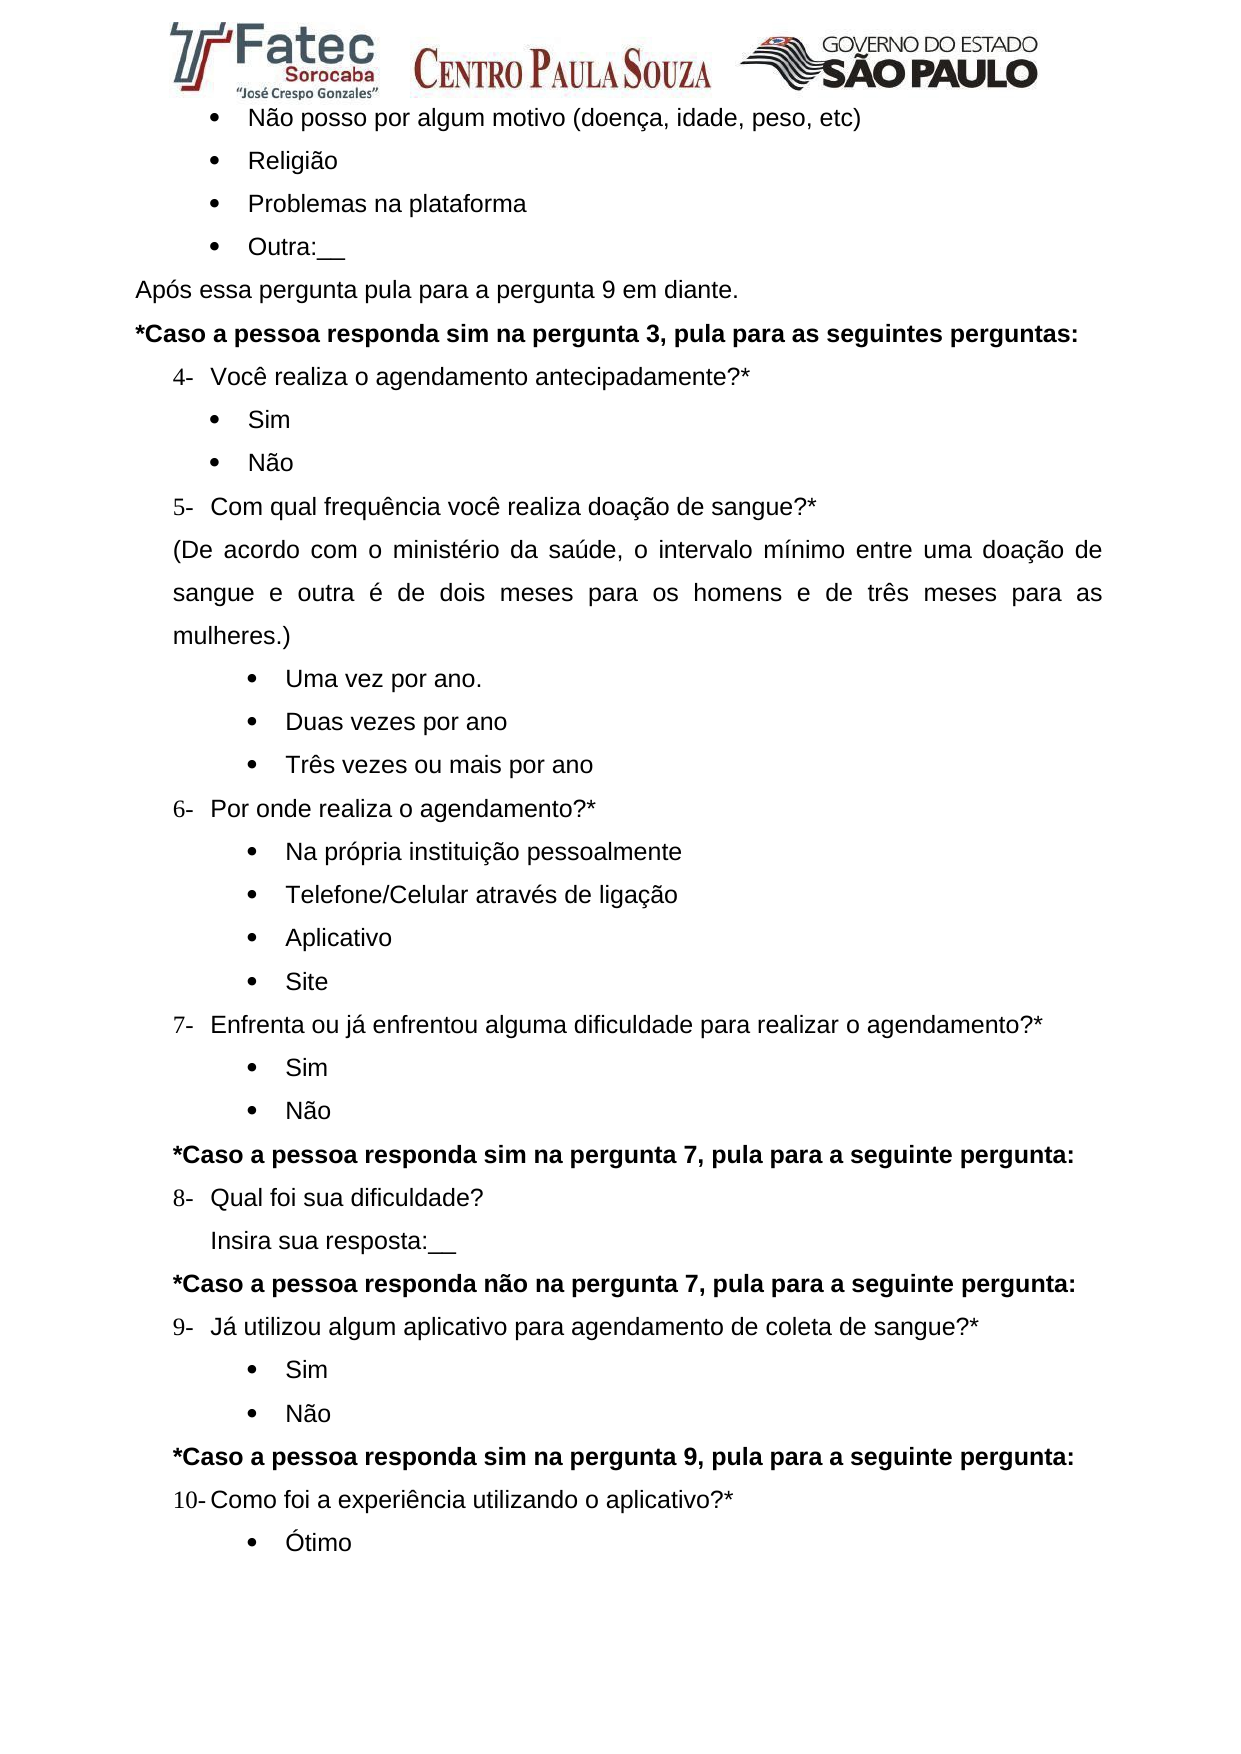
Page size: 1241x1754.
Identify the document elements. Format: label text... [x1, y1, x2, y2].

text Após essa pergunta pula para a pergunta 9 em diante. [135, 276, 1105, 304]
text (De acordo com o ministério da saúde, o intervalo mínimo entre uma doação de sangue e outra é de dois meses para os homens e de três meses para as mulheres.) [173, 535, 1105, 650]
list Não [248, 1096, 1105, 1125]
list Outra:__ [210, 232, 1105, 261]
text *Caso a pessoa responda sim na pergunta 3, pula para as seguintes perguntas: [135, 319, 1105, 347]
text *Caso a pessoa responda não na pergunta 7, pula para a seguinte pergunta: [135, 1269, 1105, 1298]
list Sim [248, 1053, 1105, 1082]
list Com qual frequência você realiza doação de sangue?* [173, 491, 1105, 520]
list Enfrenta ou já enfrentou alguma dificuldade para realizar o agendamento?* [173, 1010, 1105, 1039]
list Na própria instituição pessoalmente [248, 837, 1105, 866]
list Como foi a experiência utilizando o aplicativo?* [173, 1485, 1105, 1514]
list Qual foi sua dificuldade? [173, 1183, 1105, 1212]
list Não [248, 1399, 1105, 1427]
list Telefone/Celular através de ligação [248, 880, 1105, 909]
list Duas vezes por ano [248, 707, 1105, 736]
list Por onde realiza o agendamento?* [173, 794, 1105, 823]
list Você realiza o agendamento antecipadamente?* [173, 362, 1105, 391]
list Não [210, 448, 1105, 477]
list Aplicativo [248, 923, 1105, 952]
list Já utilizou algum aplicativo para agendamento de coleta de sangue?* [173, 1312, 1105, 1341]
list Religião [210, 146, 1105, 175]
picture [153, 6, 1040, 117]
list Ótimo [248, 1528, 1105, 1557]
list Site [248, 967, 1105, 996]
text *Caso a pessoa responda sim na pergunta 9, pula para a seguinte pergunta: [135, 1442, 1105, 1471]
text *Caso a pessoa responda sim na pergunta 7, pula para a seguinte pergunta: [135, 1139, 1105, 1168]
list Não posso por algum motivo (doença, idade, peso, etc) [210, 103, 1105, 131]
list Insira sua resposta:__ [210, 1226, 1105, 1255]
list Problemas na plataforma [210, 189, 1105, 218]
list Sim [210, 405, 1105, 434]
list Uma vez por ano. [248, 664, 1105, 693]
list Sim [248, 1355, 1105, 1384]
list Três vezes ou mais por ano [248, 751, 1105, 779]
